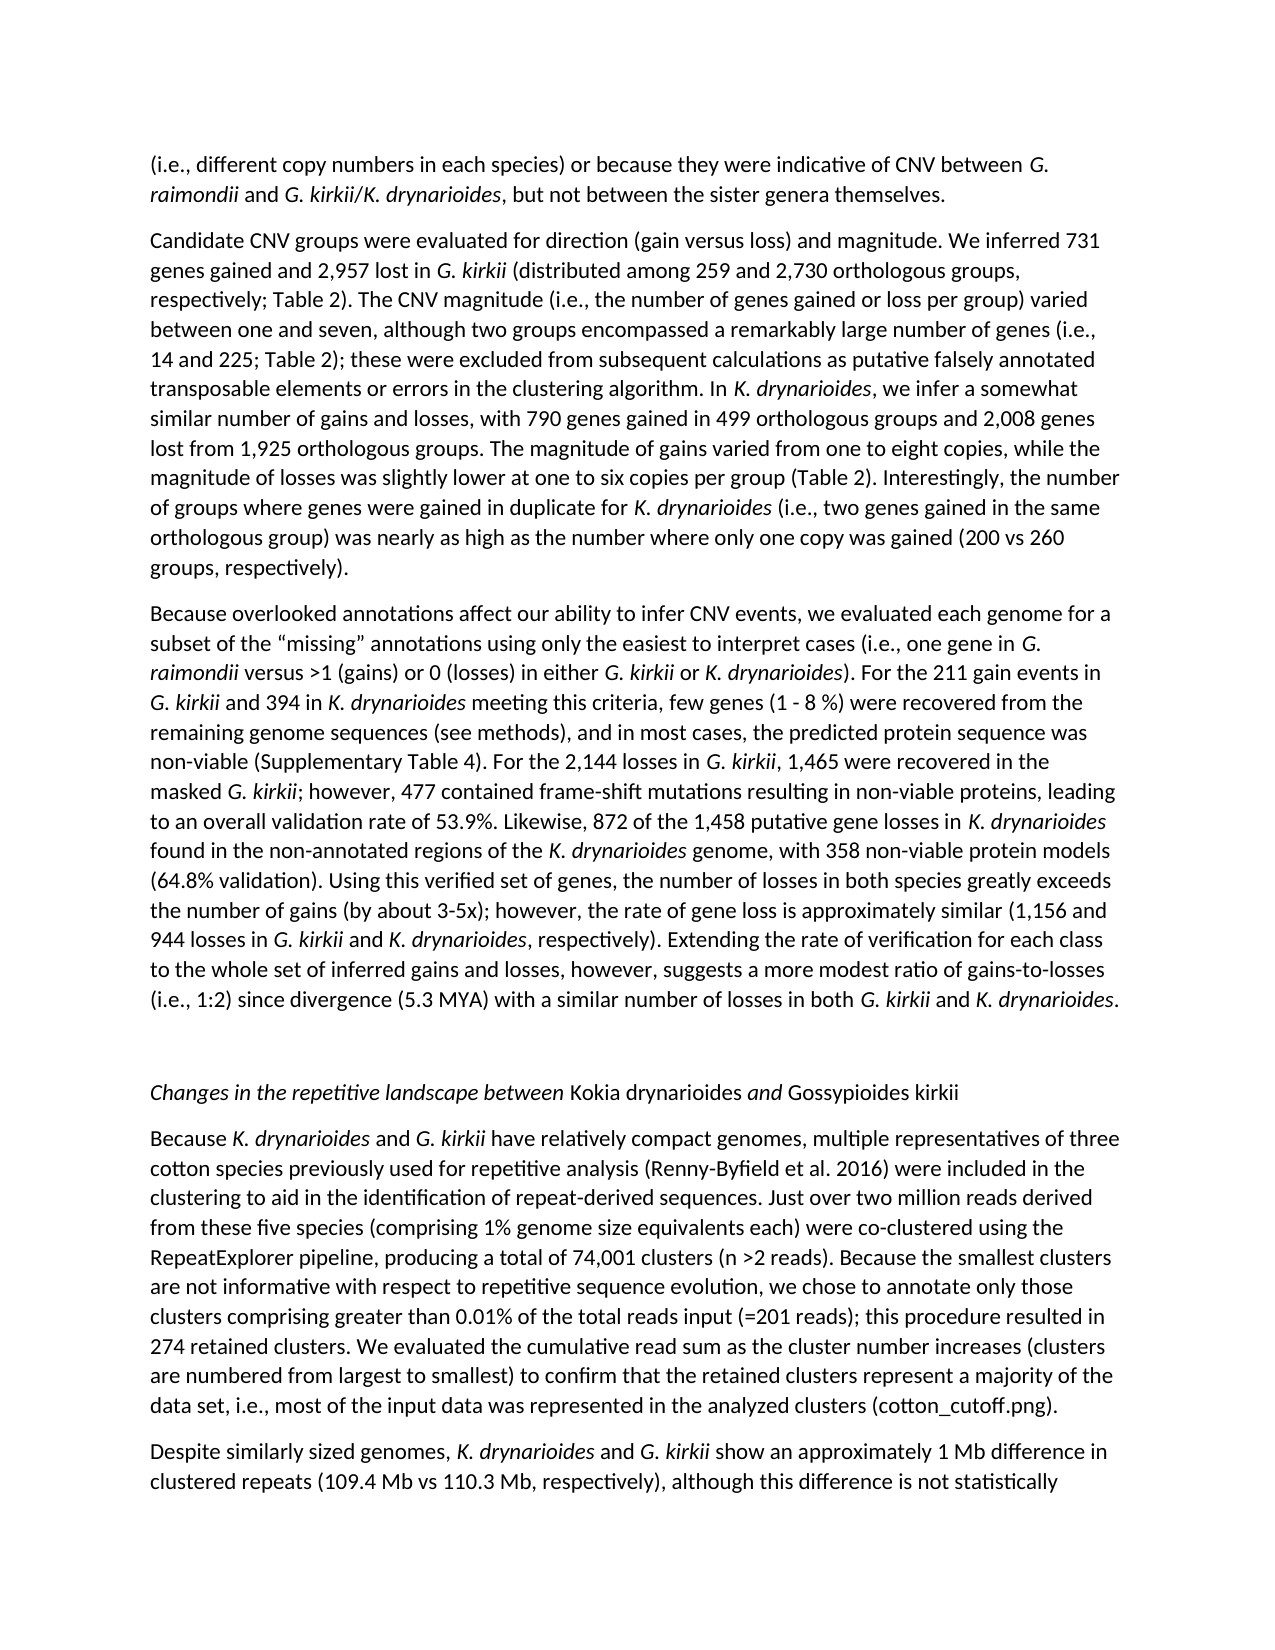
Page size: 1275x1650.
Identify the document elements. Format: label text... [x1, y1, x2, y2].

text Because K. drynarioides and G. kirkii have relatively compact genomes, multiple representatives of three cotton species previously used for repetitive analysis (Renny-Byfield et al. 2016) were included in the clustering to aid in the identification of repeat-derived sequences. Just over two million reads derived from these five species (comprising 1% genome size equivalents each) were co-clustered using the RepeatExplorer pipeline, producing a total of 74,001 clusters (n >2 reads). Because the smallest clusters are not informative with respect to repetitive sequence evolution, we chose to annotate only those clusters comprising greater than 0.01% of the total reads input (=201 reads); this procedure resulted in 274 retained clusters. We evaluated the cumulative read sum as the cluster number increases (clusters are numbered from largest to smallest) to confirm that the retained clusters represent a majority of the data set, i.e., most of the input data was represented in the analyzed clusters (cotton_cutoff.png). [150, 1124, 1125, 1419]
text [150, 1437, 1125, 1495]
text Candidate CNV groups were evaluated for direction (gain versus loss) and magnitude. We inferred 731 genes gained and 2,957 lost in G. kirkii (distributed among 259 and 2,730 orthologous groups, respectively; Table 2). The CNV magnitude (i.e., the number of genes gained or loss per group) varied between one and seven, although two groups encompassed a remarkably large number of genes (i.e., 14 and 225; Table 2); these were excluded from subsequent calculations as putative falsely annotated transposable elements or errors in the clustering algorithm. In K. drynarioides, we infer a somewhat similar number of gains and losses, with 790 genes gained in 499 orthologous groups and 2,008 genes lost from 1,925 orthologous groups. The magnitude of gains varied from one to eight copies, while the magnitude of losses was slightly lower at one to six copies per group (Table 2). Interestingly, the number of groups where genes were gained in duplicate for K. drynarioides (i.e., two genes gained in the same orthologous group) was nearly as high as the number where only one copy was gained (200 vs 260 groups, respectively). [150, 226, 1125, 581]
text Changes in the repetitive landscape between Kokia drynarioides and Gossypioides kirkii [150, 1078, 1125, 1106]
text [150, 150, 1125, 208]
text Because overlooked annotations affect our ability to infer CNV events, we evaluated each genome for a subset of the “missing” annotations using only the easiest to interpret cases (i.e., one gene in G. raimondii versus >1 (gains) or 0 (losses) in either G. kirkii or K. drynarioides). For the 211 gain events in G. kirkii and 394 in K. drynarioides meeting this criteria, few genes (1 - 8 %) were recovered from the remaining genome sequences (see methods), and in most cases, the predicted protein sequence was non-viable (Supplementary Table 4). For the 2,144 losses in G. kirkii, 1,465 were recovered in the masked G. kirkii; however, 477 contained frame-shift mutations resulting in non-viable proteins, leading to an overall validation rate of 53.9%. Likewise, 872 of the 1,458 putative gene losses in K. drynarioides found in the non-annotated regions of the K. drynarioides genome, with 358 non-viable protein models (64.8% validation). Using this verified set of genes, the number of losses in both species greatly exceeds the number of gains (by about 3-5x); however, the rate of gene loss is approximately similar (1,156 and 944 losses in G. kirkii and K. drynarioides, respectively). Extending the rate of verification for each class to the whole set of inferred gains and losses, however, suggests a more modest ratio of gains-to-losses (i.e., 1:2) since divergence (5.3 MYA) with a similar number of losses in both G. kirkii and K. drynarioides. [150, 599, 1125, 1013]
